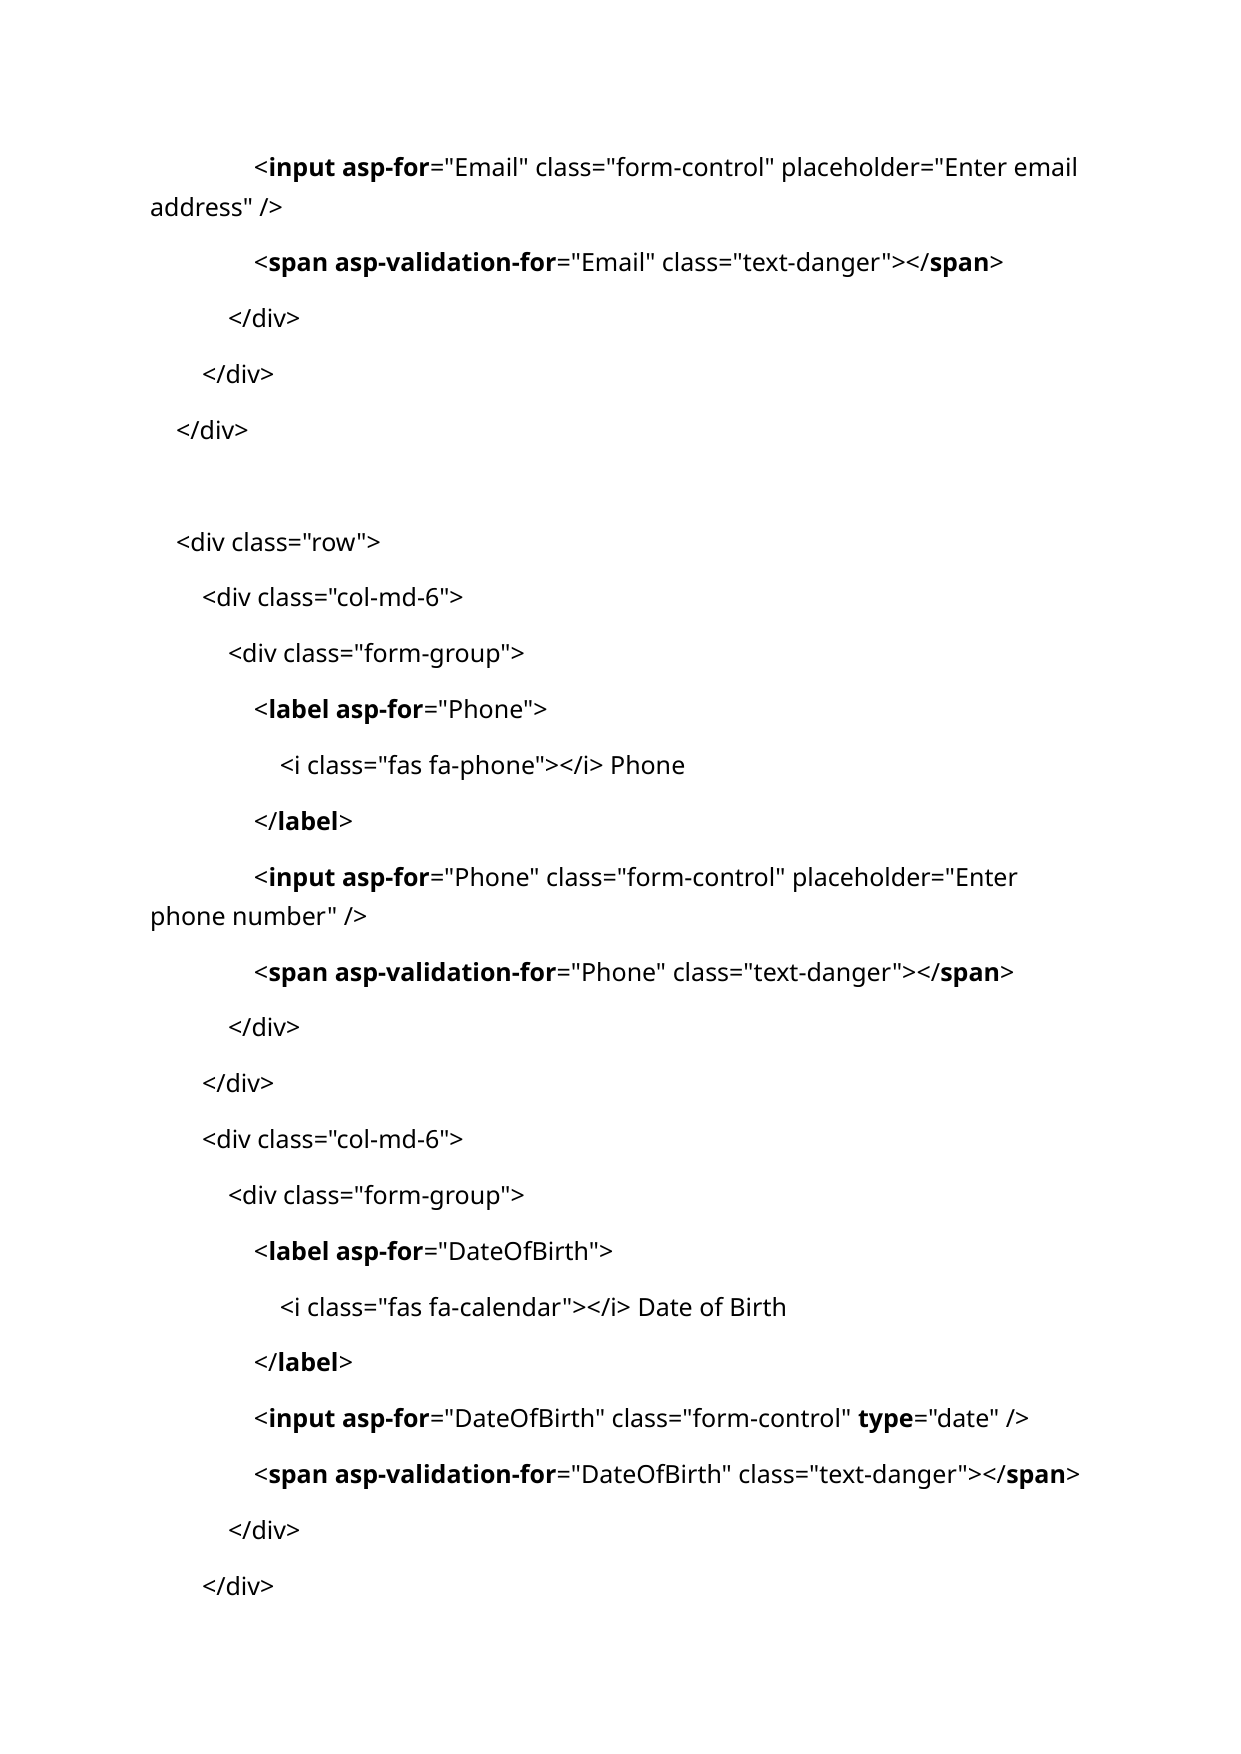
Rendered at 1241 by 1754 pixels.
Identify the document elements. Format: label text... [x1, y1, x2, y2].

text <div class="col-md-6"> [150, 1122, 1090, 1156]
text </div> [150, 1568, 1090, 1602]
text <div class="form-group"> [150, 636, 1090, 670]
text </div> [150, 1512, 1090, 1547]
text <div class="form-group"> [150, 1177, 1090, 1212]
text <span asp-validation-for="DateOfBirth" class="text-danger"></span> [150, 1457, 1090, 1491]
text <label asp-for="Phone"> [150, 692, 1090, 726]
text <i class="fas fa-calendar"></i> Date of Birth [150, 1289, 1090, 1323]
text </div> [150, 1066, 1090, 1100]
text <input asp-for="Email" class="form-control" placeholder="Enter email address" /> [150, 150, 1090, 223]
text <label asp-for="DateOfBirth"> [150, 1233, 1090, 1267]
text </label> [150, 1345, 1090, 1379]
text <div class="row"> [150, 524, 1090, 558]
text <i class="fas fa-phone"></i> Phone [150, 747, 1090, 782]
text </div> [150, 301, 1090, 335]
text </div> [150, 1010, 1090, 1044]
text <span asp-validation-for="Phone" class="text-danger"></span> [150, 954, 1090, 988]
text </div> [150, 412, 1090, 447]
text <input asp-for="DateOfBirth" class="form-control" type="date" /> [150, 1401, 1090, 1435]
text </label> [150, 803, 1090, 837]
text <input asp-for="Phone" class="form-control" placeholder="Enter phone number" /> [150, 859, 1090, 932]
text <div class="col-md-6"> [150, 580, 1090, 614]
text <span asp-validation-for="Email" class="text-danger"></span> [150, 245, 1090, 279]
text </div> [150, 357, 1090, 391]
